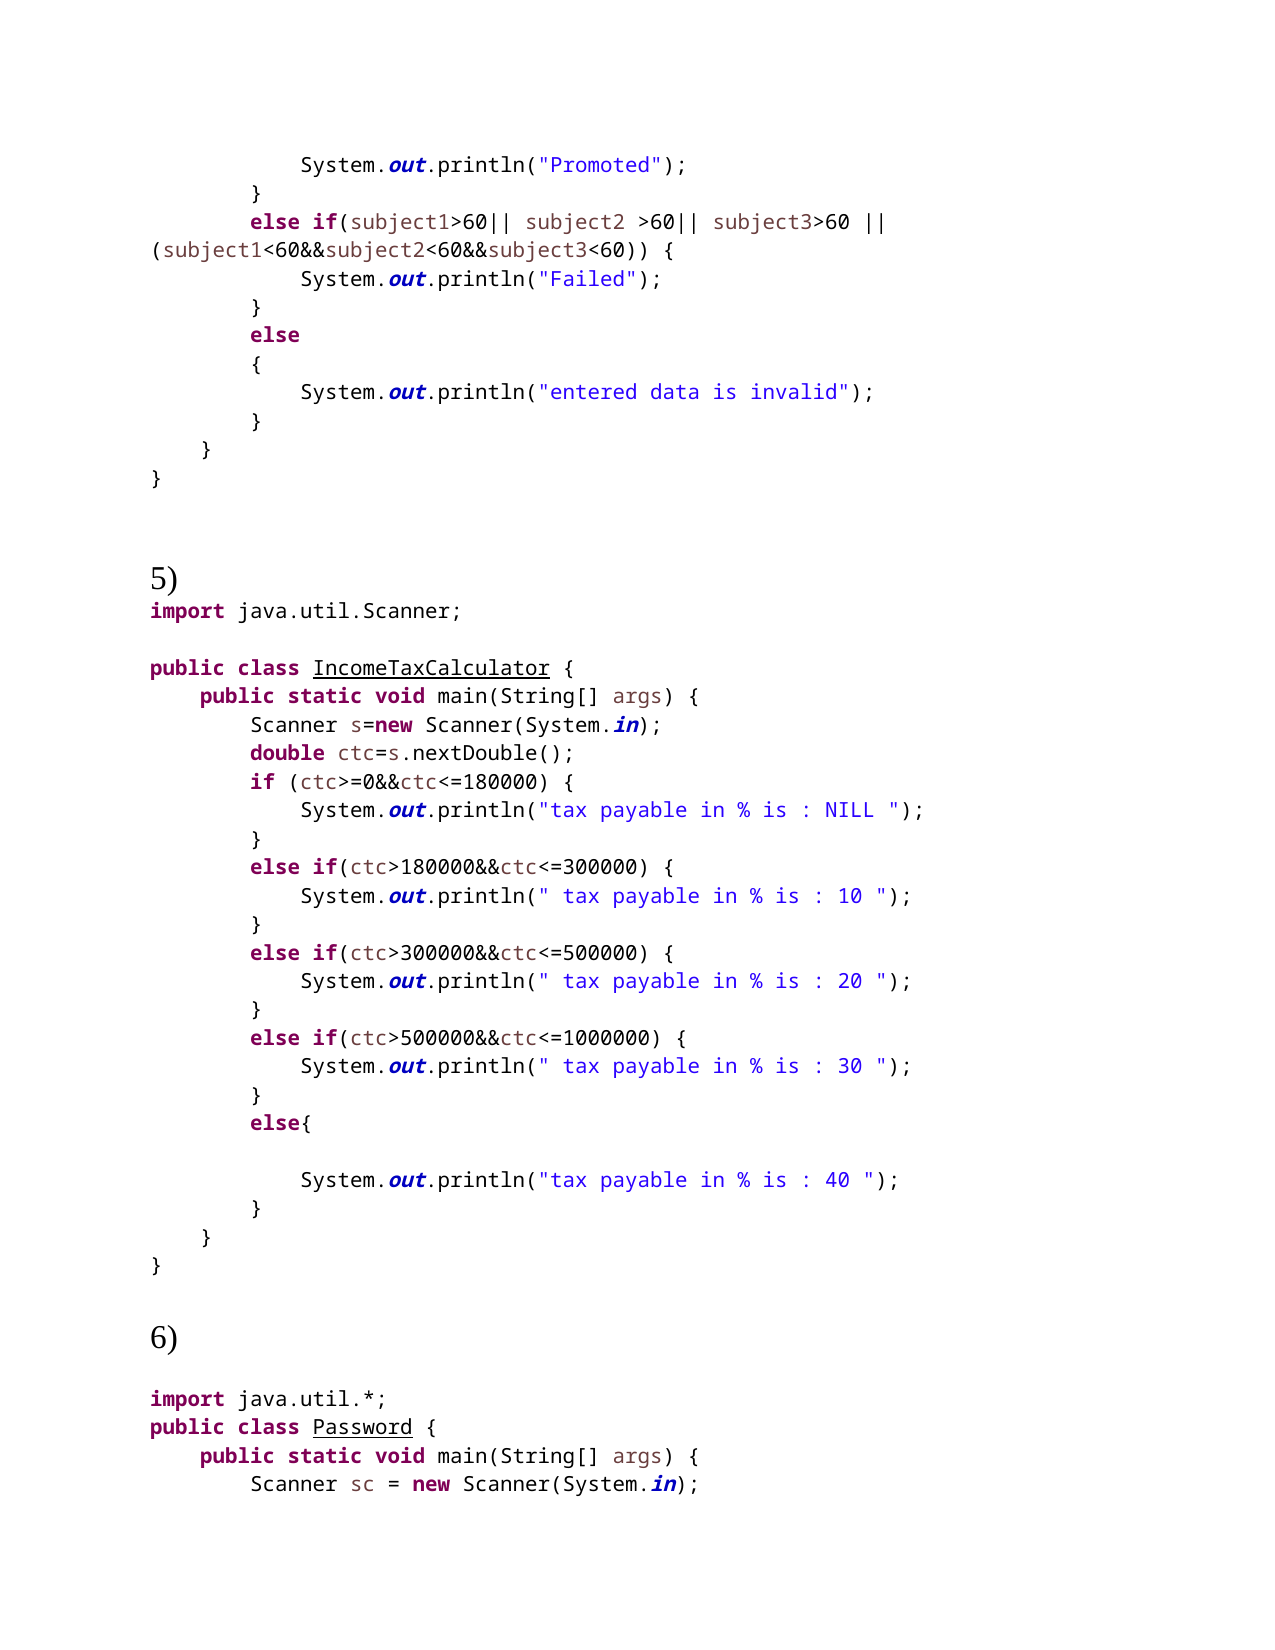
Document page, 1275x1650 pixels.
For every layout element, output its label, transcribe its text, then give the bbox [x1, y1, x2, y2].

text System.out.println("Promoted"); [150, 150, 1125, 178]
text public static void main(String[] args) { [150, 1441, 1125, 1469]
text else if(ctc>180000&&ctc<=300000) { [150, 852, 1125, 881]
text } [150, 1193, 1125, 1222]
text } [150, 1080, 1125, 1108]
text } [150, 909, 1125, 938]
text System.out.println(" tax payable in % is : 20 "); [150, 966, 1125, 994]
text 5) [150, 558, 1125, 596]
text } [150, 824, 1125, 852]
text } [150, 178, 1125, 207]
text System.out.println("tax payable in % is : 40 "); [150, 1165, 1125, 1193]
text } [150, 434, 1125, 463]
text { [150, 349, 1125, 377]
text Scanner s=new Scanner(System.in); [150, 710, 1125, 738]
text } [150, 1250, 1125, 1279]
text System.out.println("tax payable in % is : NILL "); [150, 795, 1125, 824]
text double ctc=s.nextDouble(); [150, 738, 1125, 767]
text import java.util.Scanner; [150, 596, 1125, 625]
text import java.util.*; [150, 1384, 1125, 1412]
text else if(ctc>300000&&ctc<=500000) { [150, 938, 1125, 966]
text else if(ctc>500000&&ctc<=1000000) { [150, 1023, 1125, 1051]
text System.out.println("Failed"); [150, 264, 1125, 292]
text public class IncomeTaxCalculator { [150, 653, 1125, 682]
text System.out.println(" tax payable in % is : 30 "); [150, 1051, 1125, 1080]
text public static void main(String[] args) { [150, 682, 1125, 710]
text System.out.println("entered data is invalid"); [150, 377, 1125, 406]
text 6) [150, 1317, 1125, 1356]
text else if(subject1>60|| subject2 >60|| subject3>60 || (subject1<60&&subject2<60&&subject3<60)) { [150, 207, 1125, 264]
text } [150, 292, 1125, 321]
text if (ctc>=0&&ctc<=180000) { [150, 767, 1125, 795]
text } [150, 406, 1125, 434]
text } [150, 994, 1125, 1023]
text else [150, 321, 1125, 349]
text else{ [150, 1108, 1125, 1137]
text System.out.println(" tax payable in % is : 10 "); [150, 881, 1125, 909]
text public class Password { [150, 1412, 1125, 1441]
text } [150, 463, 1125, 491]
text Scanner sc = new Scanner(System.in); [150, 1469, 1125, 1498]
text } [150, 1222, 1125, 1250]
